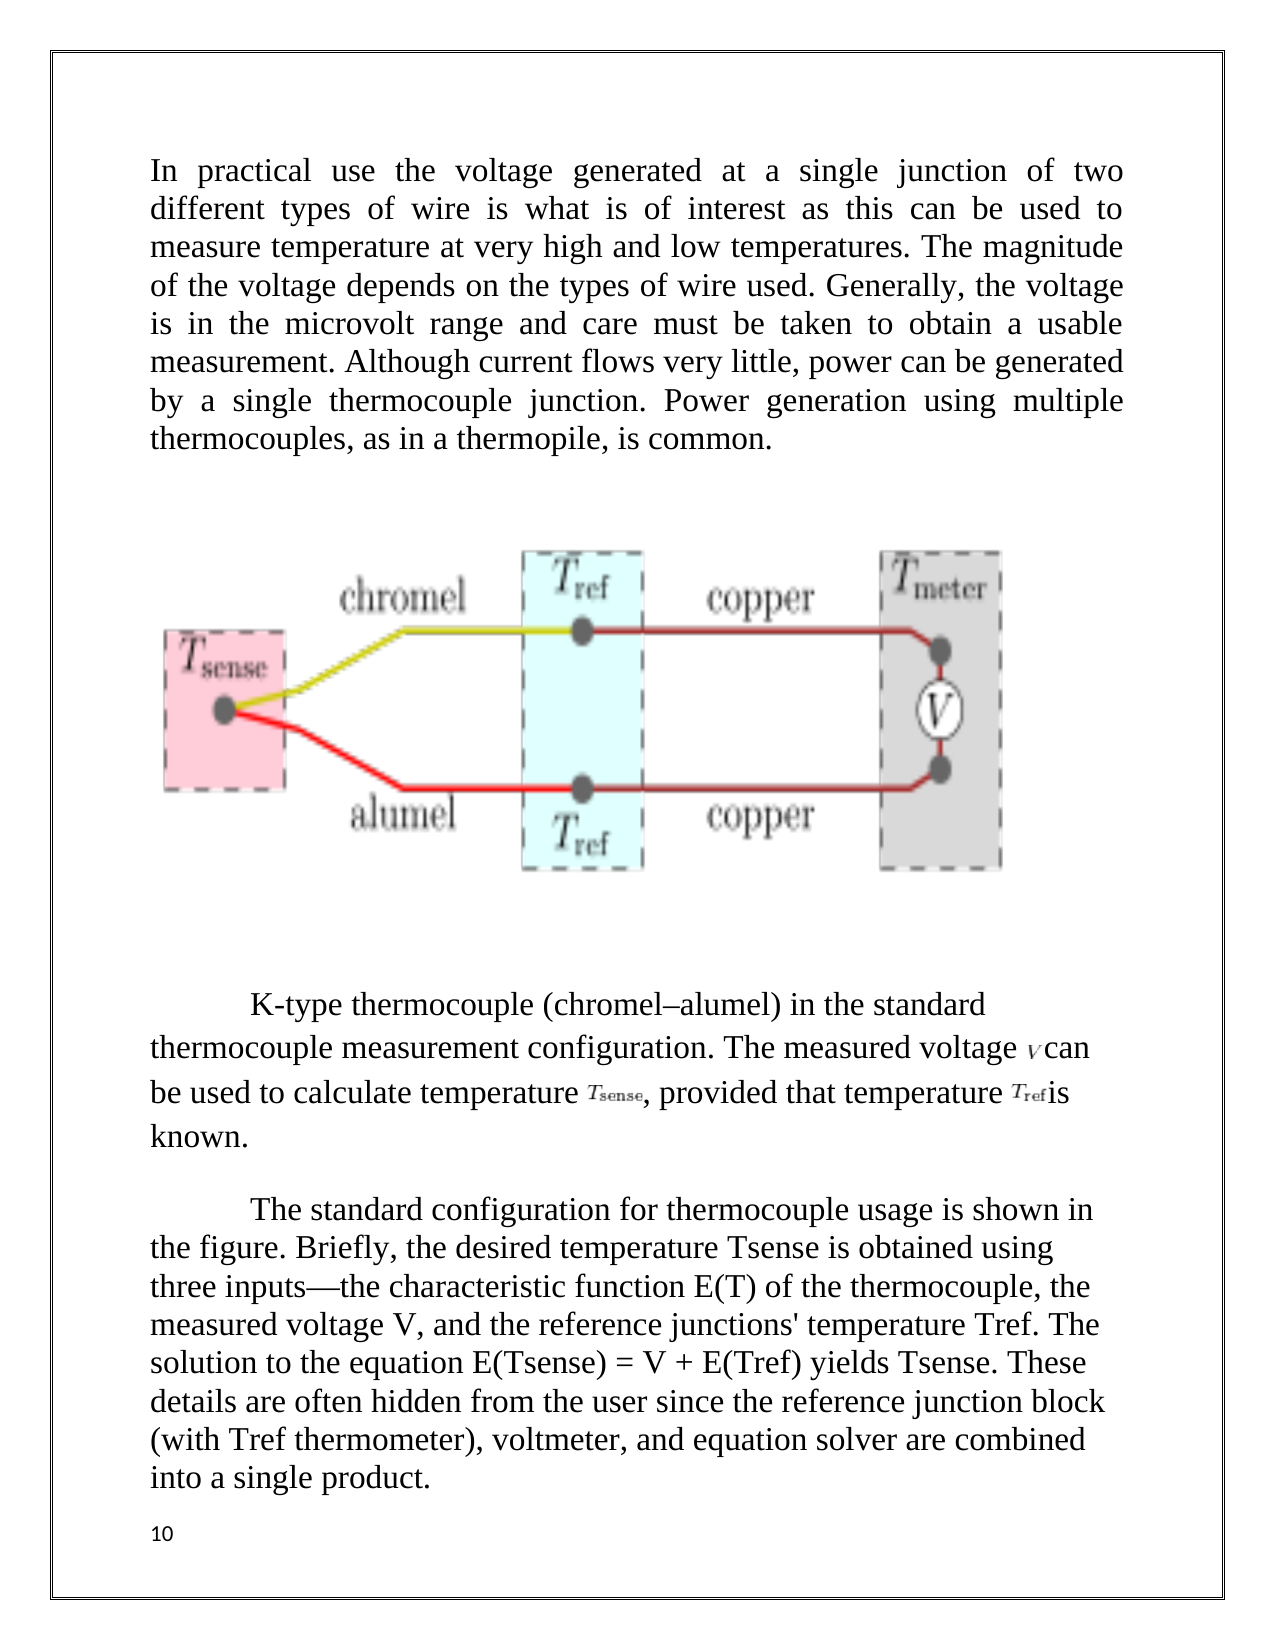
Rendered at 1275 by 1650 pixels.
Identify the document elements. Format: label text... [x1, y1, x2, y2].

picture [1011, 1084, 1048, 1103]
picture [1026, 1045, 1044, 1059]
picture [587, 1085, 643, 1103]
text K-type thermocouple (chromel–alumel) in the standard thermocouple measurement configuration. The measured voltage can be used to calculate temperature , provided that temperature is known. [150, 984, 1125, 1154]
text The standard configuration for thermocouple usage is shown in the figure. Briefly, the desired temperature Tsense is obtained using three inputs—the characteristic function E(T) of the thermocouple, the measured voltage V, and the reference junctions' temperature Tref. The solution to the equation E(Tsense) = V + E(Tref) yields Tsense. These details are often hidden from the user since the reference junction block (with Tref thermometer), voltmeter, and equation solver are combined into a single product. [150, 1189, 1125, 1496]
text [150, 150, 1125, 457]
picture [150, 533, 1018, 892]
